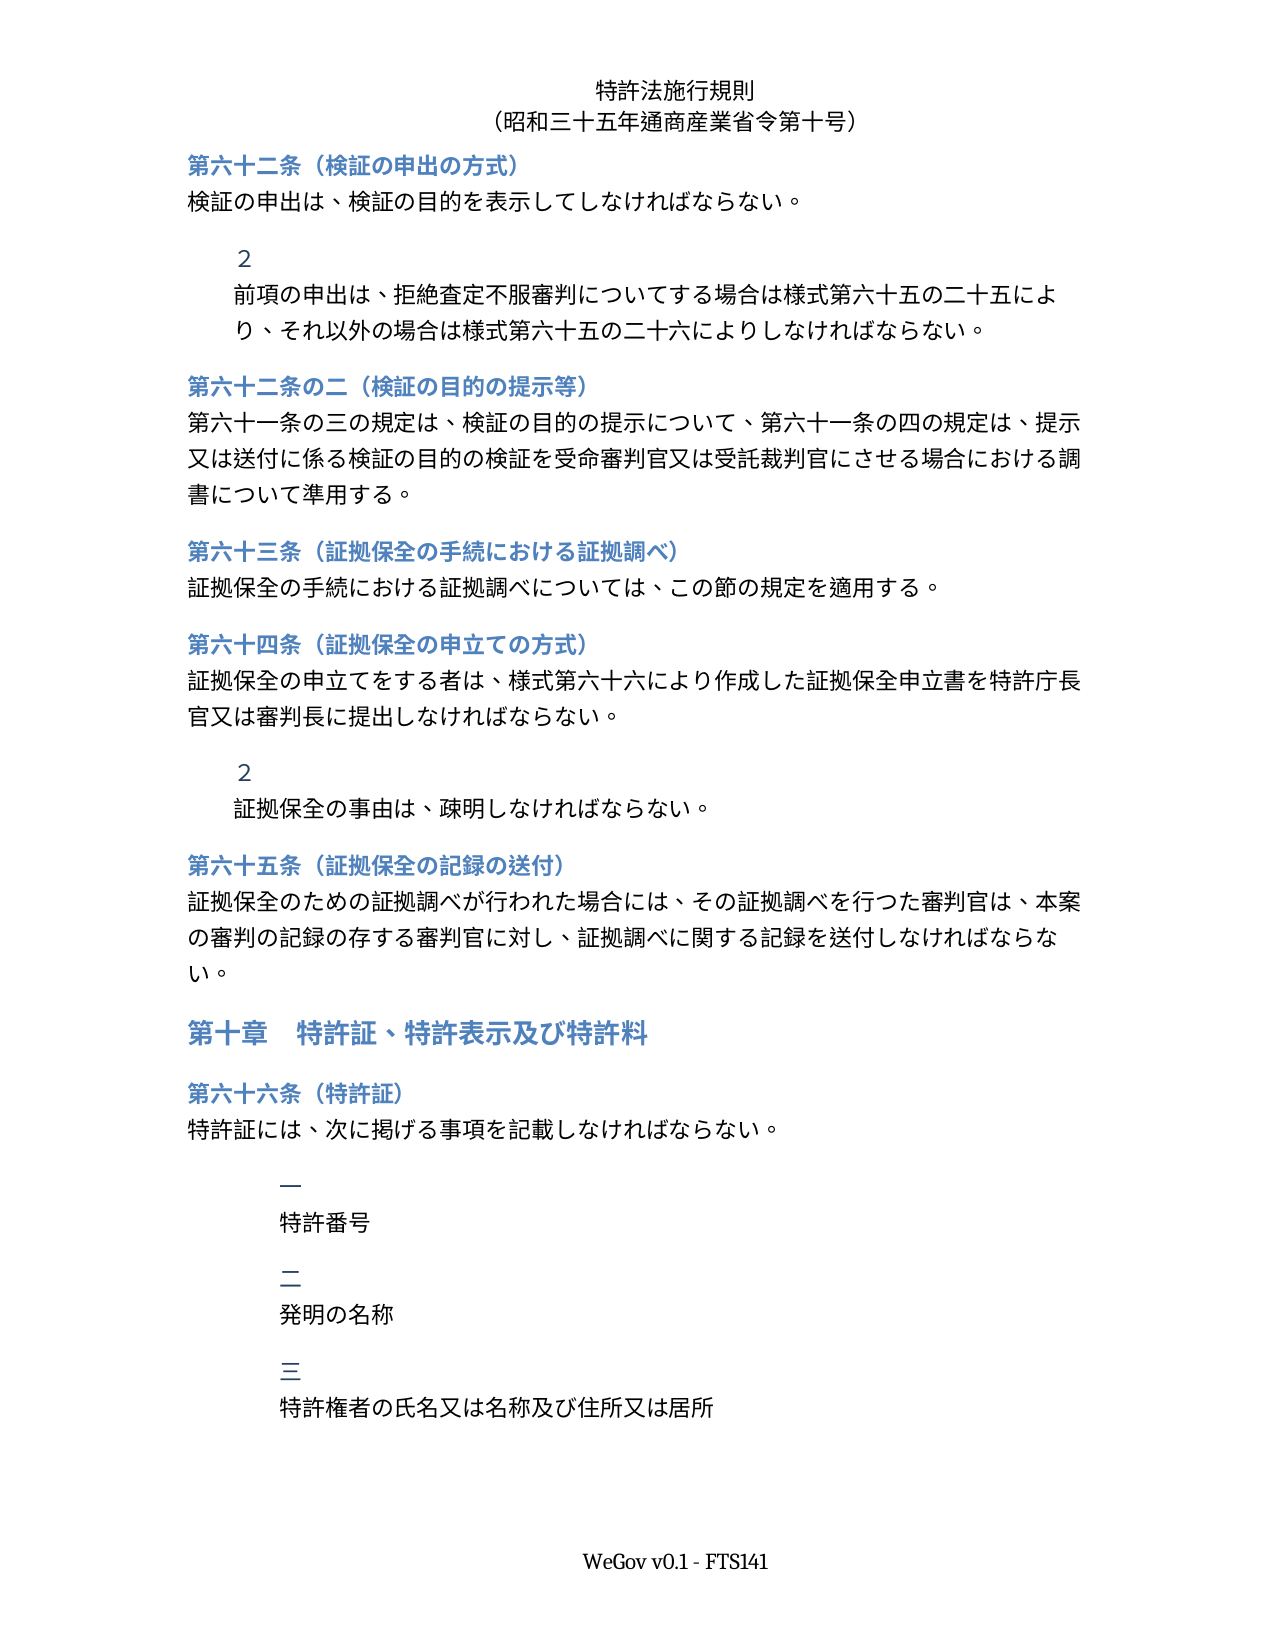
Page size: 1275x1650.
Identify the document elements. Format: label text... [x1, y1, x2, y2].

subtitle 第六十五条（証拠保全の記録の送付） [187, 850, 1087, 881]
text 特許証には、次に掲げる事項を記載しなければならない。 [187, 1114, 1087, 1145]
subtitle 第六十三条（証拠保全の手続における証拠調べ） [187, 536, 1087, 567]
subtitle 第六十六条（特許証） [187, 1078, 1087, 1109]
subtitle 第十章 特許証、特許表示及び特許料 [187, 1014, 1087, 1051]
text 発明の名称 [279, 1299, 1087, 1330]
subtitle 第六十四条（証拠保全の申立ての方式） [187, 629, 1087, 660]
text 証拠保全の手続における証拠調べについては、この節の規定を適用する。 [187, 572, 1087, 603]
text 証拠保全の申立てをする者は、様式第六十六により作成した証拠保全申立書を特許庁長官又は審判長に提出しなければならない。 [187, 664, 1087, 732]
text 第六十一条の三の規定は、検証の目的の提示について、第六十一条の四の規定は、提示又は送付に係る検証の目的の検証を受命審判官又は受託裁判官にさせる場合における調書について準用する。 [187, 407, 1087, 510]
text 証拠保全の事由は、疎明しなければならない。 [233, 793, 1087, 824]
text 検証の申出は、検証の目的を表示してしなければならない。 [187, 186, 1087, 217]
subtitle 第六十二条の二（検証の目的の提示等） [187, 371, 1087, 403]
text 特許権者の氏名又は名称及び住所又は居所 [279, 1392, 1087, 1423]
subtitle 三 [279, 1356, 1087, 1387]
subtitle 二 [279, 1263, 1087, 1294]
subtitle ２ [233, 243, 1087, 274]
subtitle ２ [233, 757, 1087, 788]
subtitle 第六十二条（検証の申出の方式） [187, 150, 1087, 181]
text 特許番号 [279, 1206, 1087, 1238]
subtitle 一 [279, 1171, 1087, 1202]
text 前項の申出は、拒絶査定不服審判についてする場合は様式第六十五の二十五により、それ以外の場合は様式第六十五の二十六によりしなければならない。 [233, 279, 1087, 346]
text 証拠保全のための証拠調べが行われた場合には、その証拠調べを行つた審判官は、本案の審判の記録の存する審判官に対し、証拠調べに関する記録を送付しなければならない。 [187, 886, 1087, 989]
